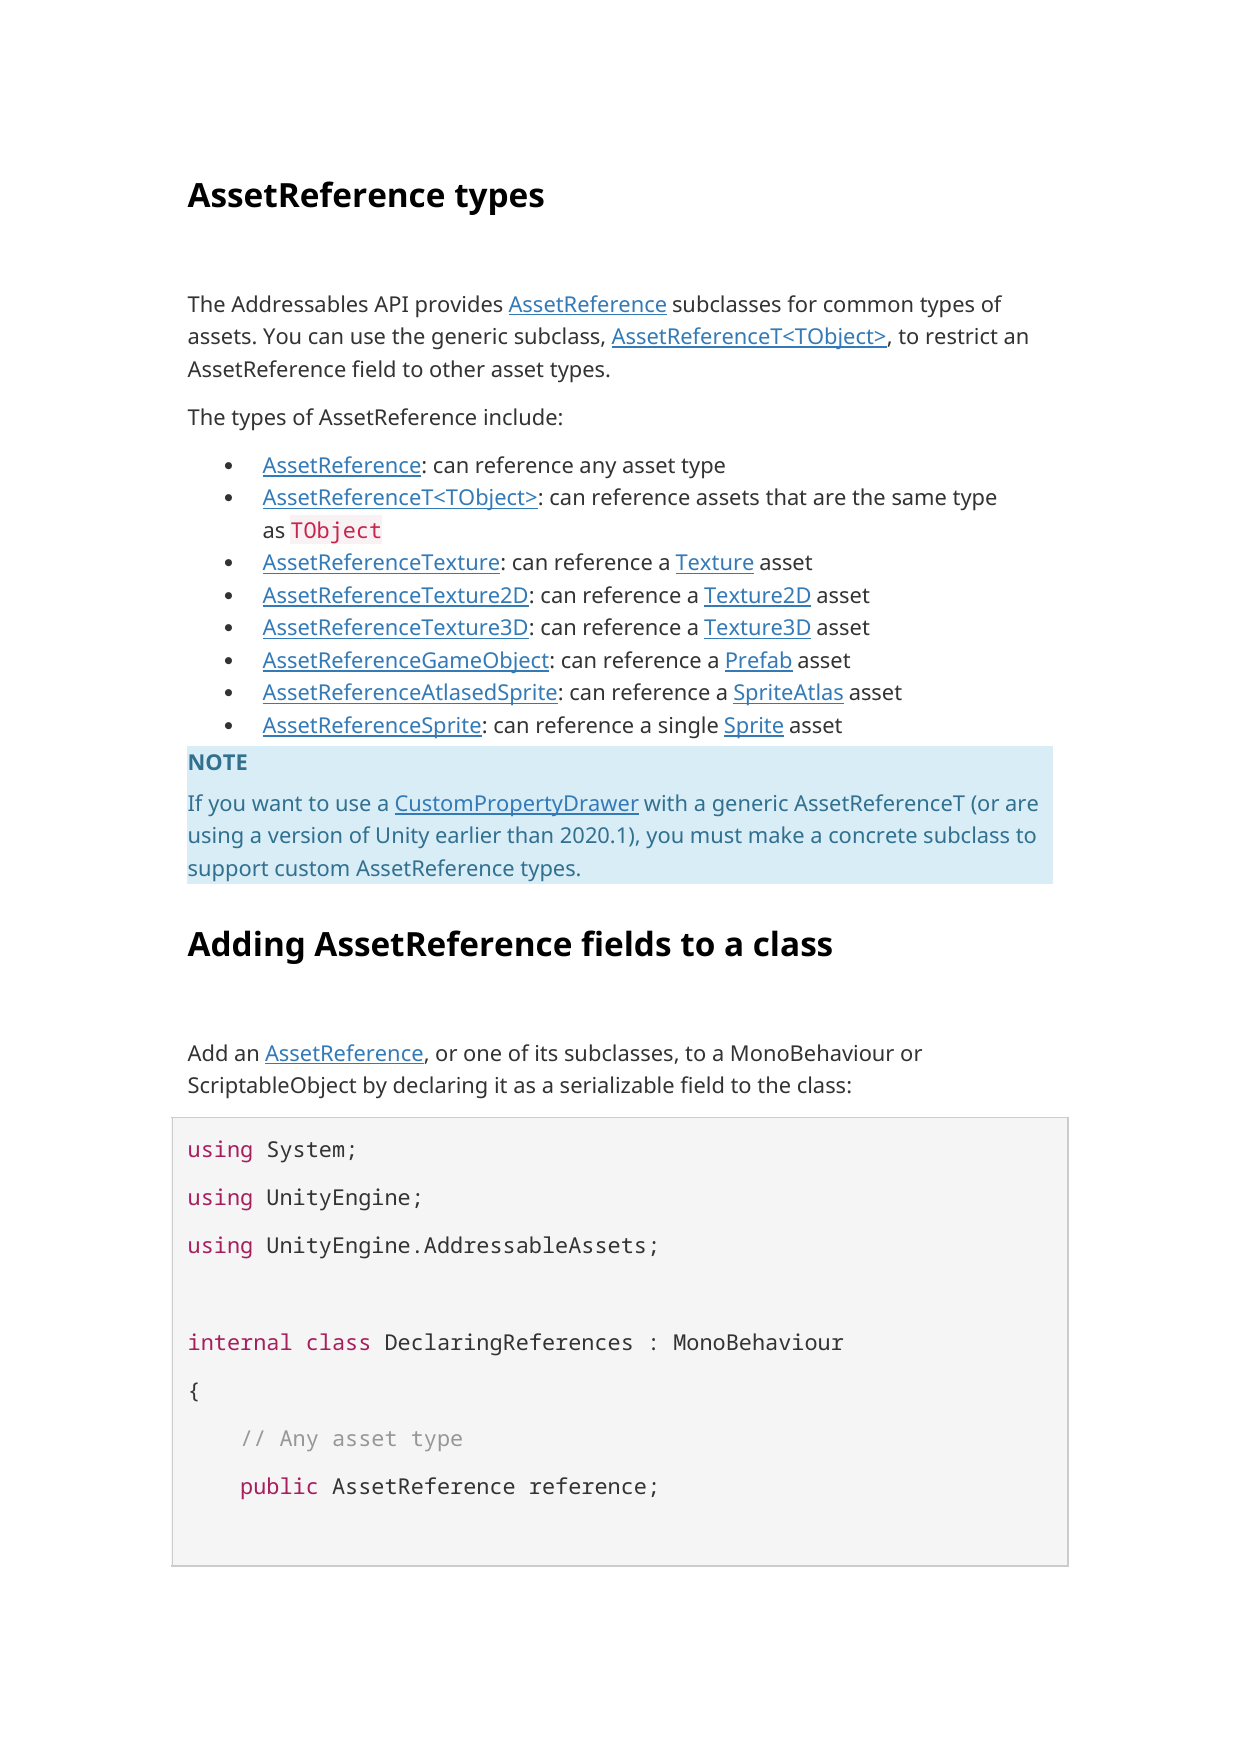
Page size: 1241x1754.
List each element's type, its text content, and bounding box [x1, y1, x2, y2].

list AssetReferenceGameObject: can reference a Prefab asset [225, 643, 1053, 676]
text If you want to use a CustomPropertyDrawer with a generic AssetReferenceT (or are using a version of Unity earlier than 2020.1), you must make a concrete subclass to support custom AssetReference types. [187, 786, 1053, 884]
subtitle Adding AssetReference fields to a class [187, 911, 1053, 976]
list AssetReferenceTexture: can reference a Texture asset [225, 546, 1053, 578]
subtitle AssetReference types [187, 162, 1053, 227]
text using System; [173, 1118, 1067, 1165]
text public AssetReference reference; [173, 1454, 1067, 1502]
text using UnityEngine; [173, 1165, 1067, 1213]
text internal class DeclaringReferences : MonoBehaviour [173, 1309, 1067, 1357]
text The types of AssetReference include: [187, 400, 1053, 433]
text // Any asset type [173, 1406, 1067, 1454]
list AssetReferenceSprite: can reference a single Sprite asset [225, 708, 1053, 741]
list AssetReferenceT<TObject>: can reference assets that are the same type as TObject [225, 481, 1053, 546]
text using UnityEngine.AddressableAssets; [173, 1213, 1067, 1261]
text The Addressables API provides AssetReference subclasses for common types of assets. You can use the generic subclass, AssetReferenceT<TObject>, to restrict an AssetReference field to other asset types. [187, 287, 1053, 385]
text NOTE [187, 746, 1053, 778]
list AssetReferenceTexture3D: can reference a Texture3D asset [225, 611, 1053, 643]
list AssetReferenceAtlasedSprite: can reference a SpriteAtlas asset [225, 676, 1053, 708]
list AssetReferenceTexture2D: can reference a Texture2D asset [225, 578, 1053, 611]
text { [173, 1357, 1067, 1406]
text Add an AssetReference, or one of its subclasses, to a MonoBehaviour or ScriptableObject by declaring it as a serializable field to the class: [187, 1036, 1053, 1101]
list AssetReference: can reference any asset type [225, 448, 1053, 481]
